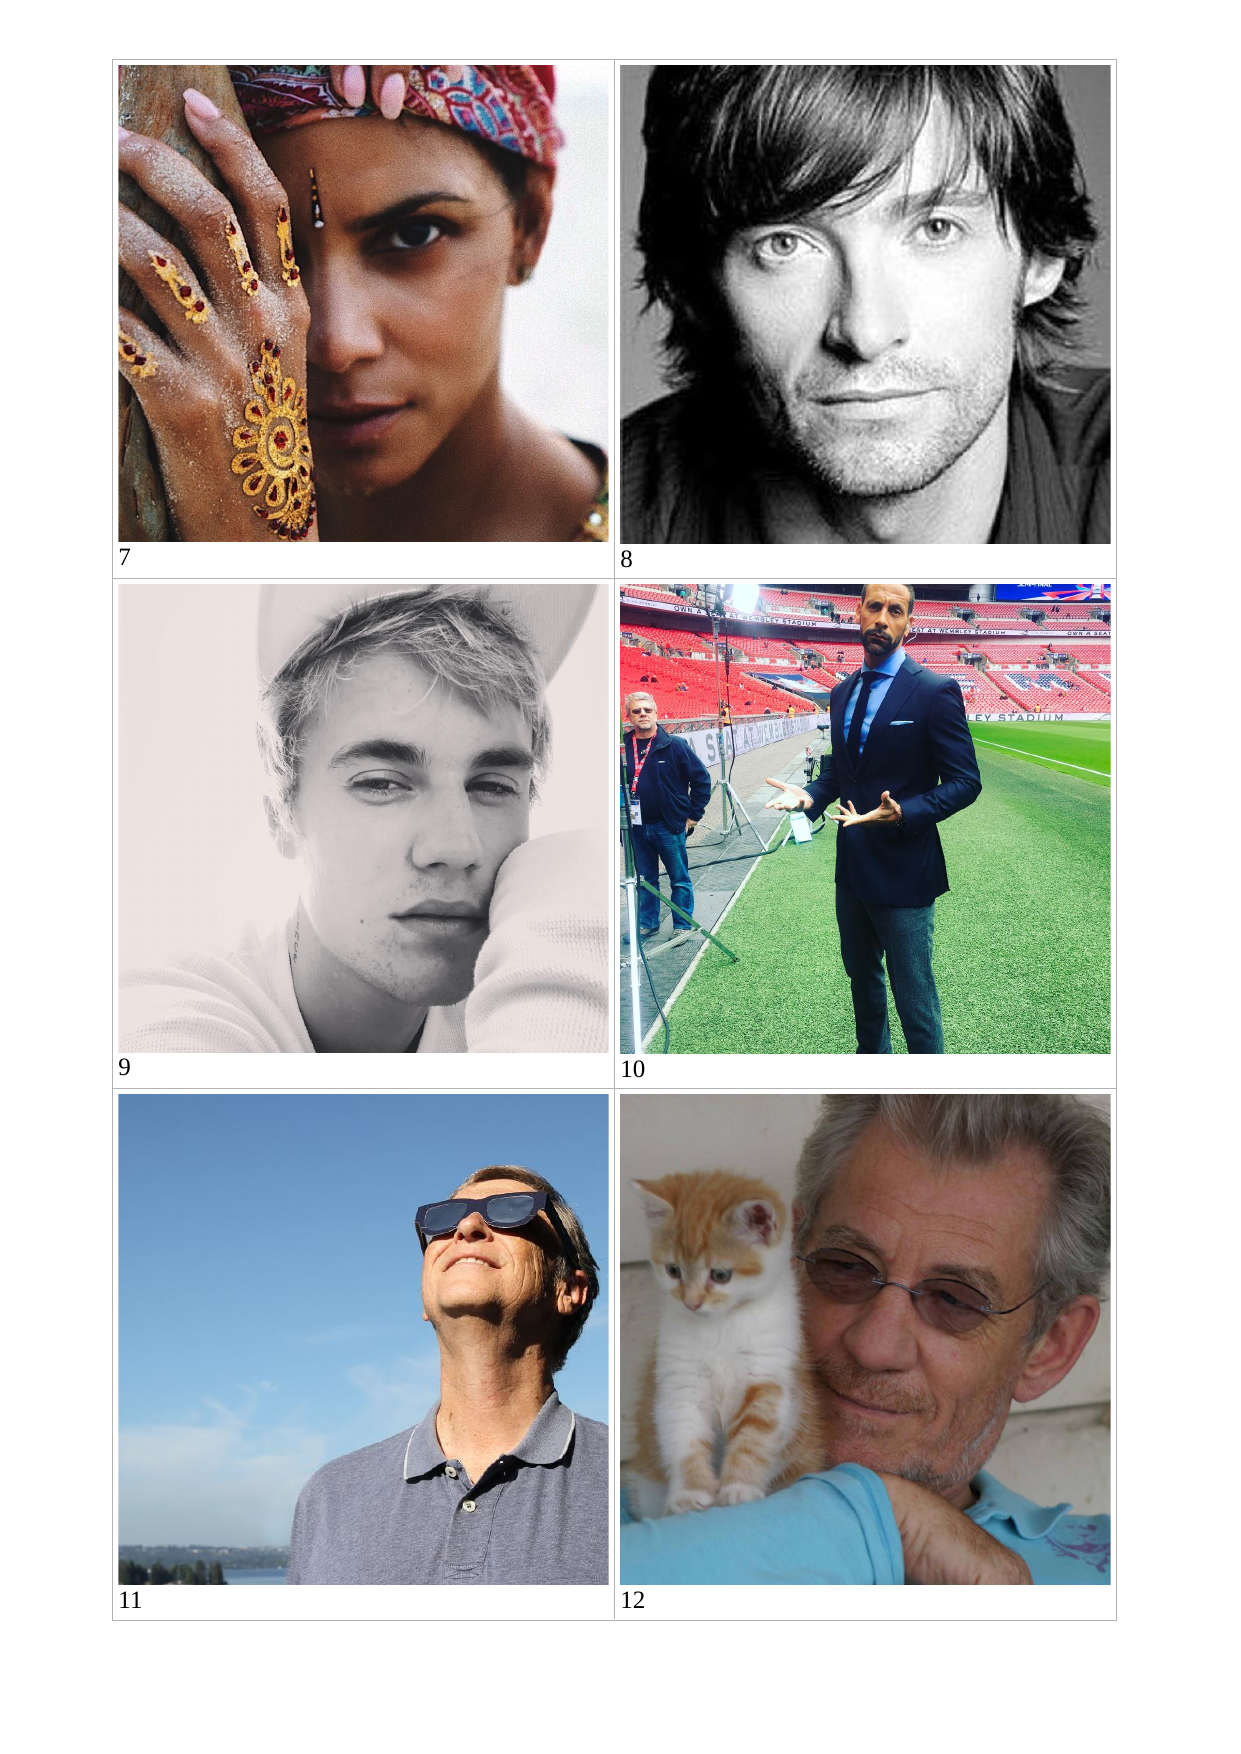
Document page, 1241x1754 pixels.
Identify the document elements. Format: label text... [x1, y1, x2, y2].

picture [118, 584, 609, 1053]
picture [620, 584, 1111, 1054]
picture [118, 65, 609, 542]
table_cell 10 [615, 579, 1116, 1088]
picture [620, 65, 1111, 544]
table_cell 7 [113, 60, 614, 578]
picture [118, 1094, 609, 1585]
table_cell 11 [113, 1089, 614, 1619]
table_cell 12 [615, 1089, 1116, 1619]
table_cell 8 [615, 60, 1116, 578]
table_cell 9 [113, 579, 614, 1088]
picture [620, 1094, 1111, 1585]
